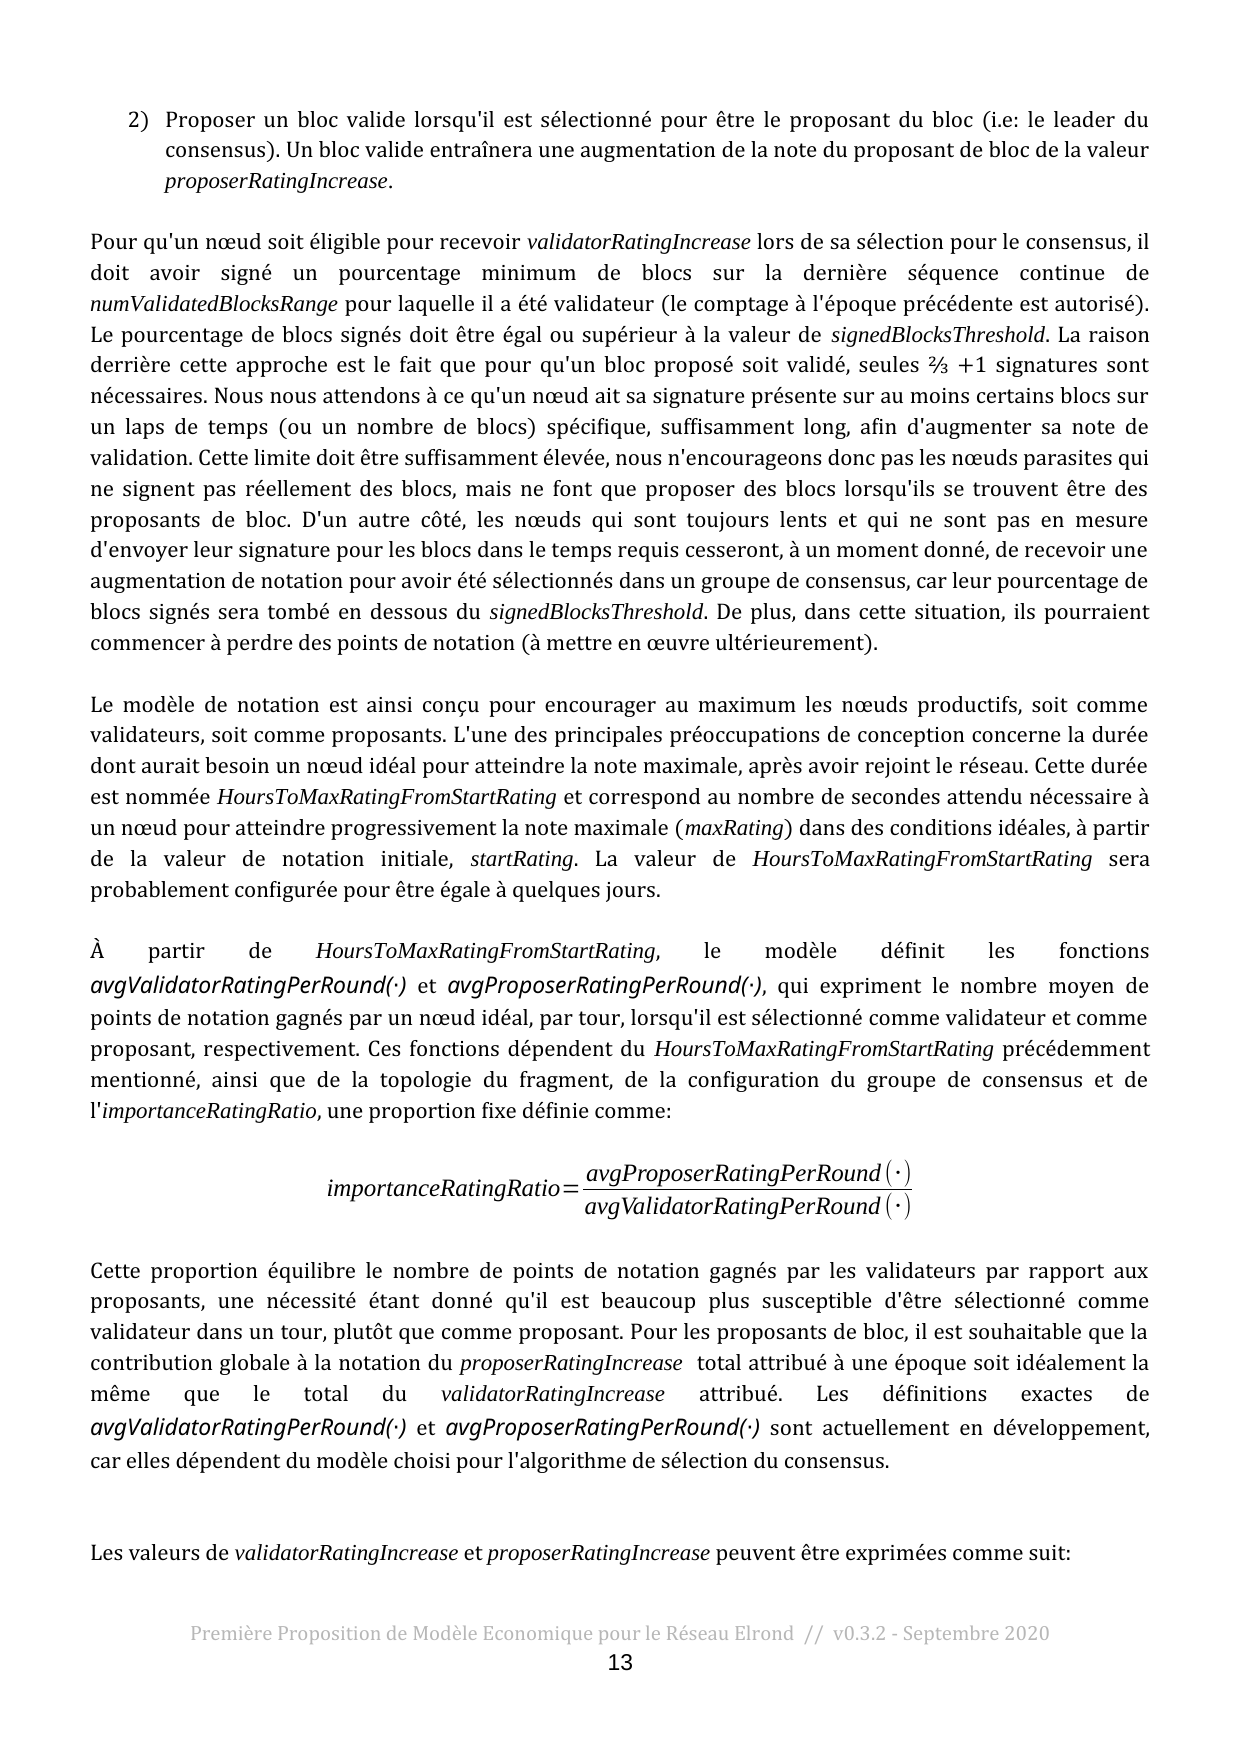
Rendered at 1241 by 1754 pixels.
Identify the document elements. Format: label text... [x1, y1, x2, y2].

text Le modèle de notation est ainsi conçu pour encourager au maximum les nœuds productifs, soit comme validateurs, soit comme proposants. L'une des principales préoccupations de conception concerne la durée dont aurait besoin un nœud idéal pour atteindre la note maximale, après avoir rejoint le réseau. Cette durée est nommée HoursToMaxRatingFromStartRating et correspond au nombre de secondes attendu nécessaire à un nœud pour atteindre progressivement la note maximale (maxRating) dans des conditions idéales, à partir de la valeur de notation initiale, startRating. La valeur de HoursToMaxRatingFromStartRating sera probablement configurée pour être égale à quelques jours. [90, 690, 1150, 902]
list Proposer un bloc valide lorsqu'il est sélectionné pour être le proposant du bloc (i.e: le leader du consensus). Un bloc valide entraînera une augmentation de la note du proposant de bloc de la valeur proposerRatingIncrease. [127, 105, 1150, 193]
text Pour qu'un nœud soit éligible pour recevoir validatorRatingIncrease lors de sa sélection pour le consensus, il doit avoir signé un pourcentage minimum de blocs sur la dernière séquence continue de numValidatedBlocksRange pour laquelle il a été validateur (le comptage à l'époque précédente est autorisé). Le pourcentage de blocs signés doit être égal ou supérieur à la valeur de signedBlocksThreshold. La raison derrière cette approche est le fait que pour qu'un bloc proposé soit validé, seules ⅔ +1 signatures sont nécessaires. Nous nous attendons à ce qu'un nœud ait sa signature présente sur au moins certains blocs sur un laps de temps (ou un nombre de blocs) spécifique, suffisamment long, afin d'augmenter sa note de validation. Cette limite doit être suffisamment élevée, nous n'encourageons donc pas les nœuds parasites qui ne signent pas réellement des blocs, mais ne font que proposer des blocs lorsqu'ils se trouvent être des proposants de bloc. D'un autre côté, les nœuds qui sont toujours lents et qui ne sont pas en mesure d'envoyer leur signature pour les blocs dans le temps requis cesseront, à un moment donné, de recevoir une augmentation de notation pour avoir été sélectionnés dans un groupe de consensus, car leur pourcentage de blocs signés sera tombé en dessous du signedBlocksThreshold. De plus, dans cette situation, ils pourraient commencer à perdre des points de notation (à mettre en œuvre ultérieurement). [90, 228, 1150, 656]
text Les valeurs de validatorRatingIncrease et proposerRatingIncrease peuvent être exprimées comme suit: [90, 1539, 1150, 1566]
text À partir de HoursToMaxRatingFromStartRating, le modèle définit les fonctions avgValidatorRatingPerRound(⋅) et avgProposerRatingPerRound(⋅), qui expriment le nombre moyen de points de notation gagnés par un nœud idéal, par tour, lorsqu'il est sélectionné comme validateur et comme proposant, respectivement. Ces fonctions dépendent du HoursToMaxRatingFromStartRating précédemment mentionné, ainsi que de la topologie du fragment, de la configuration du groupe de consensus et de l'importanceRatingRatio, une proportion fixe définie comme: [90, 937, 1150, 1123]
text Cette proportion équilibre le nombre de points de notation gagnés par les validateurs par rapport aux proposants, une nécessité étant donné qu'il est beaucoup plus susceptible d'être sélectionné comme validateur dans un tour, plutôt que comme proposant. Pour les proposants de bloc, il est souhaitable que la contribution globale à la notation du proposerRatingIncrease total attribué à une époque soit idéalement la même que le total du validatorRatingIncrease attribué. Les définitions exactes de avgValidatorRatingPerRound(⋅) et avgProposerRatingPerRound(⋅) sont actuellement en développement, car elles dépendent du modèle choisi pour l'algorithme de sélection du consensus. [90, 1256, 1150, 1473]
